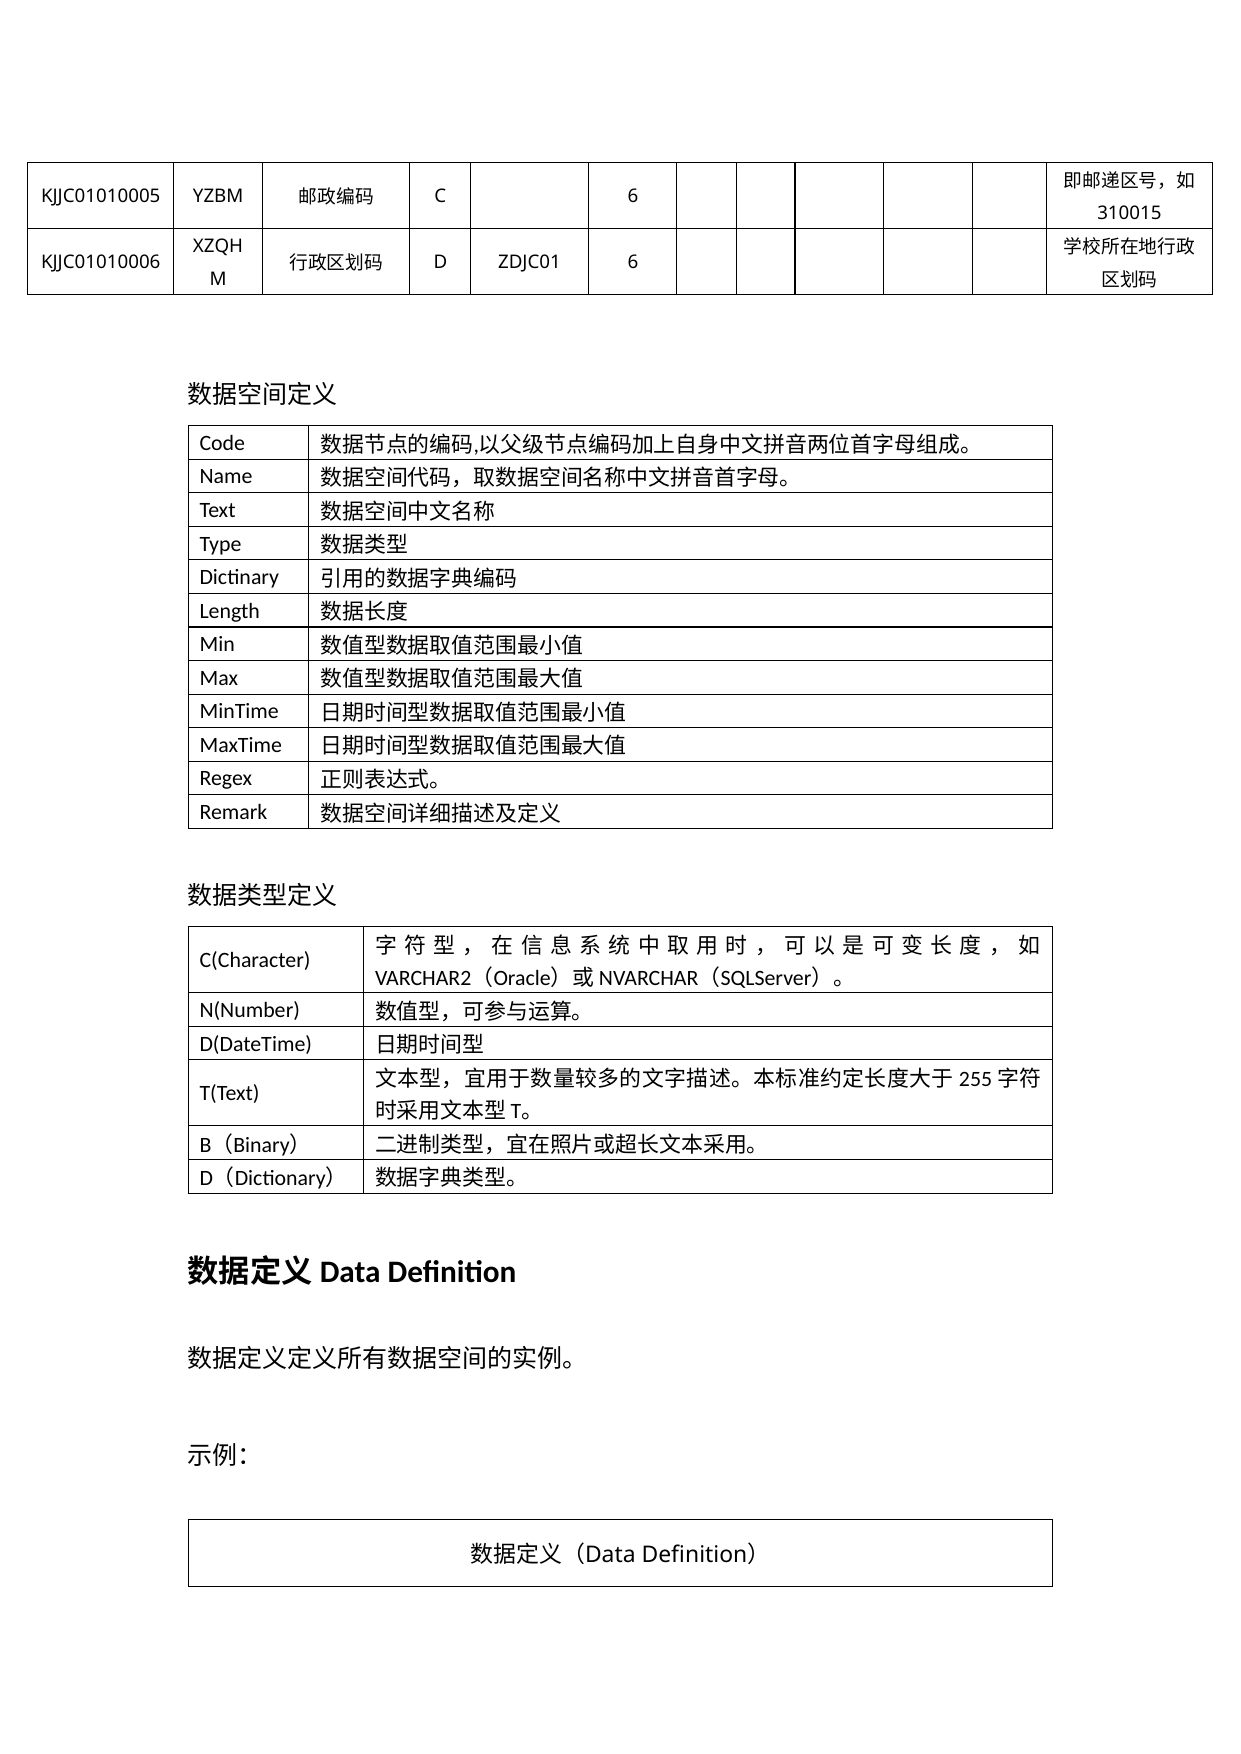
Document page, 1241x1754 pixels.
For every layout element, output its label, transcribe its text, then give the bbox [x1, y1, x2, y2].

table_cell 6 [589, 163, 676, 228]
table_cell ZDJC01 [471, 229, 588, 294]
table_cell XZQHM [174, 229, 262, 294]
table_cell Min [189, 628, 308, 660]
table_cell 行政区划码 [263, 229, 409, 294]
subtitle 数据定义 Data Definition [187, 1236, 1053, 1301]
table_cell [884, 163, 972, 228]
table_cell 二进制类型，宜在照片或超长文本采用。 [364, 1126, 1052, 1159]
table_cell [973, 163, 1046, 228]
table_cell 数据空间代码，取数据空间名称中文拼音首字母。 [309, 460, 1052, 492]
table_header Code [189, 426, 308, 459]
table_cell 6 [589, 229, 676, 294]
table_cell 日期时间型 [364, 1027, 1052, 1059]
table_cell T(Text) [189, 1060, 363, 1125]
table_cell 日期时间型数据取值范围最小值 [309, 695, 1052, 727]
table_cell N(Number) [189, 993, 363, 1026]
table_cell 数据长度 [309, 594, 1052, 626]
table_cell 即邮递区号，如310015 [1047, 163, 1212, 228]
table_cell D(DateTime) [189, 1027, 363, 1059]
table_cell MaxTime [189, 728, 308, 761]
table_cell [796, 163, 883, 228]
table_cell Type [189, 527, 308, 559]
table_cell Regex [189, 762, 308, 794]
table_cell 数据空间中文名称 [309, 493, 1052, 526]
table_cell 数值型数据取值范围最小值 [309, 628, 1052, 660]
table_cell Dictinary [189, 560, 308, 593]
table_cell D [410, 229, 470, 294]
table_header 字符型，在信息系统中取用时，可以是可变长度，如 VARCHAR2（Oracle）或NVARCHAR（SQLServer）。 [364, 927, 1052, 992]
table_header C(Character) [189, 927, 363, 992]
table_cell [677, 229, 736, 294]
table_cell C [410, 163, 470, 228]
table_cell Text [189, 493, 308, 526]
table_cell [737, 229, 794, 294]
table_cell [471, 163, 588, 228]
table_cell 正则表达式。 [309, 762, 1052, 794]
table_cell [677, 163, 736, 228]
table_cell [973, 229, 1046, 294]
table_cell KJJC01010005 [28, 163, 173, 228]
table_cell [737, 163, 794, 228]
table_cell 引用的数据字典编码 [309, 560, 1052, 593]
table_cell [796, 229, 883, 294]
table_cell D（Dictionary） [189, 1160, 363, 1192]
table_cell Name [189, 460, 308, 492]
table_cell [884, 229, 972, 294]
table_header 数据定义（Data Definition） [189, 1520, 1052, 1586]
table_cell Max [189, 661, 308, 693]
table_cell 数值型数据取值范围最大值 [309, 661, 1052, 693]
table_cell 数据空间详细描述及定义 [309, 795, 1052, 828]
text 数据类型定义 [187, 861, 1053, 926]
table_cell KJJC01010006 [28, 229, 173, 294]
table_cell Length [189, 594, 308, 626]
table_cell B（Binary） [189, 1126, 363, 1159]
table_cell YZBM [174, 163, 262, 228]
table_header 数据节点的编码,以父级节点编码加上自身中文拼音两位首字母组成。 [309, 426, 1052, 459]
table_cell 数值型，可参与运算。 [364, 993, 1052, 1026]
text 数据空间定义 [187, 360, 1053, 425]
table_cell MinTime [189, 695, 308, 727]
table_cell 日期时间型数据取值范围最大值 [309, 728, 1052, 761]
text 数据定义定义所有数据空间的实例。 [187, 1324, 1053, 1389]
table_cell Remark [189, 795, 308, 828]
table_cell 数据类型 [309, 527, 1052, 559]
table_cell 文本型，宜用于数量较多的文字描述。本标准约定长度大于255字符时采用文本型T。 [364, 1060, 1052, 1125]
text 示例： [187, 1421, 1053, 1486]
table_cell 数据字典类型。 [364, 1160, 1052, 1192]
table_cell 学校所在地行政区划码 [1047, 229, 1212, 294]
table_cell 邮政编码 [263, 163, 409, 228]
